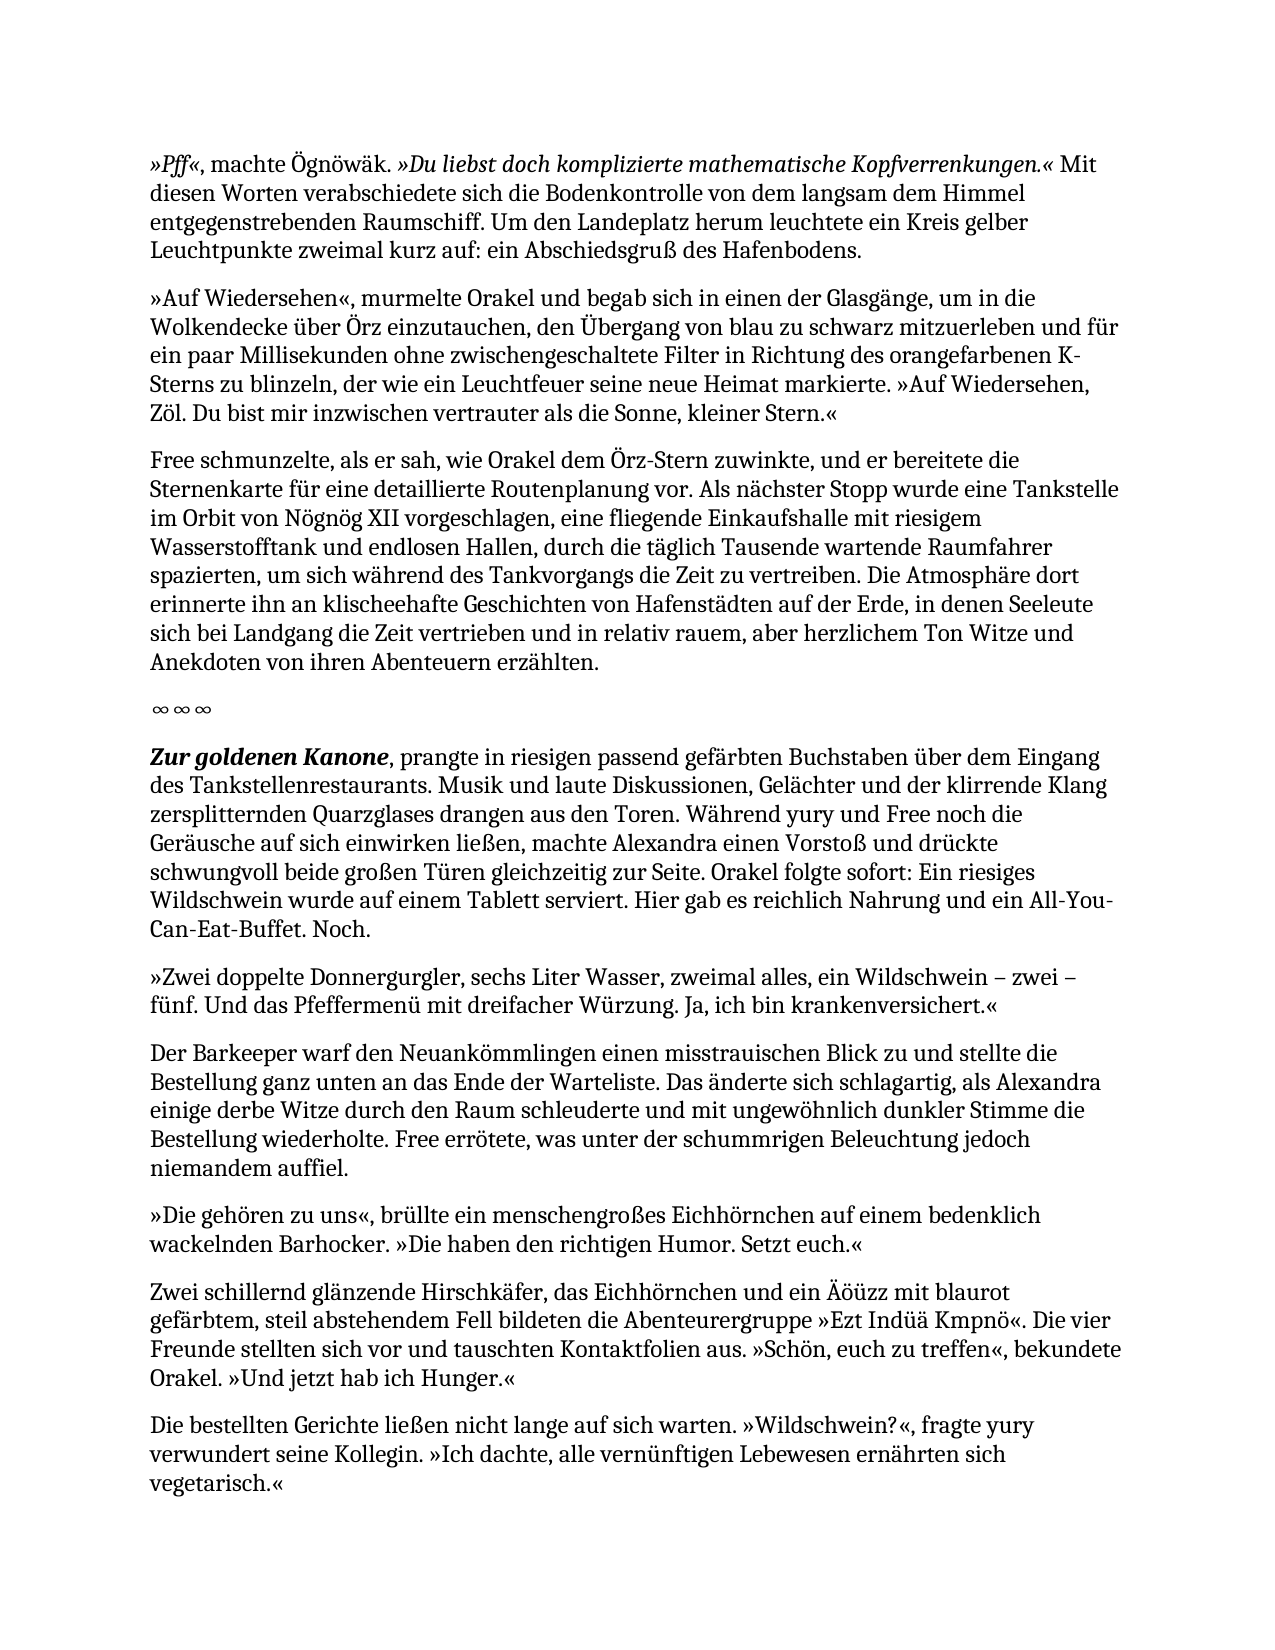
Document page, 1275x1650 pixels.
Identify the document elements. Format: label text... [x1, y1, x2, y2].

text »Auf Wiedersehen«, murmelte Orakel und begab sich in einen der Glasgänge, um in die Wolkendecke über Örz einzutauchen, den Übergang von blau zu schwarz mitzuerleben und für ein paar Millisekunden ohne zwischengeschaltete Filter in Richtung des orangefarbenen K-Sterns zu blinzeln, der wie ein Leuchtfeuer seine neue Heimat markierte. »Auf Wiedersehen, Zöl. Du bist mir inzwischen vertrauter als die Sonne, kleiner Stern.« [150, 284, 1125, 427]
text »Pff«, machte Ögnöwäk. »Du liebst doch komplizierte mathematische Kopfverrenkungen.« Mit diesen Worten verabschiedete sich die Bodenkontrolle von dem langsam dem Himmel entgegenstrebenden Raumschiff. Um den Landeplatz herum leuchtete ein Kreis gelber Leuchtpunkte zweimal kurz auf: ein Abschiedsgruß des Hafenbodens. [150, 150, 1125, 265]
text Free schmunzelte, als er sah, wie Orakel dem Örz-Stern zuwinkte, und er bereitete die Sternenkarte für eine detaillierte Routenplanung vor. Als nächster Stopp wurde eine Tankstelle im Orbit von Nögnög XII vorgeschlagen, eine fliegende Einkaufshalle mit riesigem Wasserstofftank und endlosen Hallen, durch die täglich Tausende wartende Raumfahrer spazierten, um sich während des Tankvorgangs die Zeit zu vertreiben. Die Atmosphäre dort erinnerte ihn an klischeehafte Geschichten von Hafenstädten auf der Erde, in denen Seeleute sich bei Landgang die Zeit vertrieben und in relativ rauem, aber herzlichem Ton Witze und Anekdoten von ihren Abenteuern erzählten. [150, 446, 1125, 676]
text Zwei schillernd glänzende Hirschkäfer, das Eichhörnchen und ein Äöüzz mit blaurot gefärbtem, steil abstehendem Fell bildeten die Abenteurergruppe »Ezt Indüä Kmpnö«. Die vier Freunde stellten sich vor und tauschten Kontaktfolien aus. »Schön, euch zu treffen«, bekundete Orakel. »Und jetzt hab ich Hunger.« [150, 1277, 1125, 1392]
text »Zwei doppelte Donnergurgler, sechs Liter Wasser, zweimal alles, ein Wildschwein – zwei – fünf. Und das Pfeffermenü mit dreifacher Würzung. Ja, ich bin krankenversichert.« [150, 962, 1125, 1020]
text ∞∞∞ [150, 695, 1125, 724]
text Der Barkeeper warf den Neuankömmlingen einen misstrauischen Blick zu und stellte die Bestellung ganz unten an das Ende der Warteliste. Das änderte sich schlagartig, als Alexandra einige derbe Witze durch den Raum schleuderte und mit ungewöhnlich dunkler Stimme die Bestellung wiederholte. Free errötete, was unter der schummrigen Beleuchtung jedoch niemandem auffiel. [150, 1039, 1125, 1182]
text Die bestellten Gerichte ließen nicht lange auf sich warten. »Wildschwein?«, fragte yury verwundert seine Kollegin. »Ich dachte, alle vernünftigen Lebewesen ernährten sich vegetarisch.« [150, 1411, 1125, 1497]
text Zur goldenen Kanone, prangte in riesigen passend gefärbten Buchstaben über dem Eingang des Tankstellenrestaurants. Musik und laute Diskussionen, Gelächter und der klirrende Klang zersplitternden Quarzglases drangen aus den Toren. Während yury und Free noch die Geräusche auf sich einwirken ließen, machte Alexandra einen Vorstoß und drückte schwungvoll beide großen Türen gleichzeitig zur Seite. Orakel folgte sofort: Ein riesiges Wildschwein wurde auf einem Tablett serviert. Hier gab es reichlich Nahrung und ein All-You-Can-Eat-Buffet. Noch. [150, 742, 1125, 944]
text »Die gehören zu uns«, brüllte ein menschengroßes Eichhörnchen auf einem bedenklich wackelnden Barhocker. »Die haben den richtigen Humor. Setzt euch.« [150, 1201, 1125, 1259]
